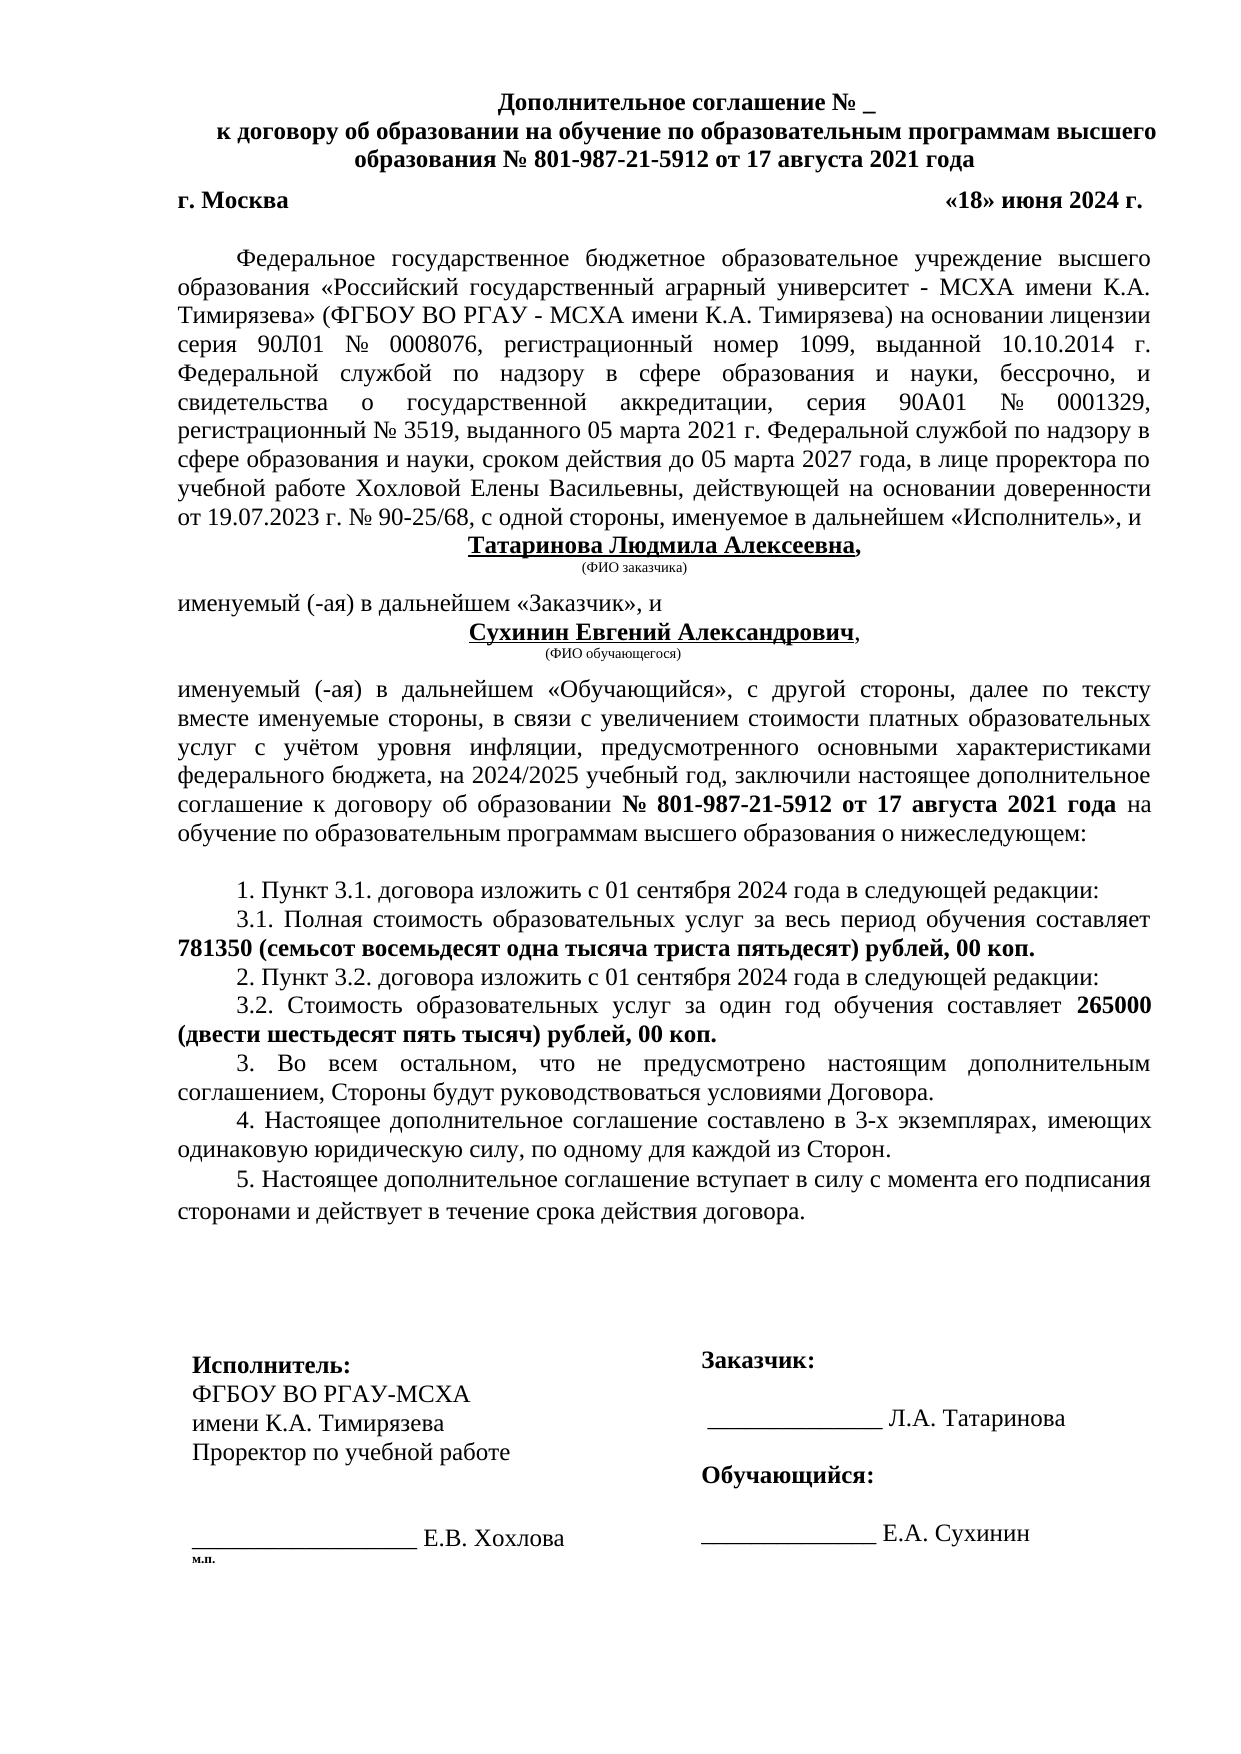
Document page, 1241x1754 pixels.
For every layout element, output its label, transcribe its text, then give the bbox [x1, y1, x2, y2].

text ______________ Л.А. Татаринова [701, 1403, 1152, 1432]
text именуемый (-ая) в дальнейшем «Обучающийся», с другой стороны, далее по тексту вместе именуемые стороны, в связи с увеличением стоимости платных образовательных услуг с учётом уровня инфляции, предусмотренного основными характеристиками федерального бюджета, на 2024/2025 учебный год, заключили настоящее дополнительное соглашение к договору об образовании № 801-987-21-5912 от 17 августа 2021 года на обучение по образовательным программам высшего образования о нижеследующем: [177, 674, 1152, 847]
text Сухинин Евгений Александрович, [177, 617, 1152, 645]
text 3.1. Полная стоимость образовательных услуг за весь период обучения составляет 781350 (семьсот восемьдесят одна тысяча триста пятьдесят) рублей, 00 коп. [177, 904, 1152, 962]
text Обучающийся: [701, 1460, 1152, 1489]
text 5. Настоящее дополнительное соглашение вступает в силу с момента его подписания сторонами и действует в течение срока действия договора. [177, 1163, 1152, 1225]
text (ФИО заказчика) [177, 559, 1152, 588]
text г. Москва «18» июня 2024 г. [133, 185, 1196, 214]
text именуемый (-ая) в дальнейшем «Заказчик», и [177, 588, 1152, 617]
text 3.2. Стоимость образовательных услуг за один год обучения составляет 265000 (двести шестьдесят пять тысяч) рублей, 00 коп. [177, 990, 1152, 1048]
text Татаринова Людмила Алексеевна, [177, 530, 1152, 559]
text 1. Пункт 3.1. договора изложить с 01 сентября 2024 года в следующей редакции: [177, 875, 1152, 904]
table_header Исполнитель: ФГБОУ ВО РГАУ-МСХА имени К.А. Тимирязева Проректор по учебной работе __________________ Е.В. Хохлова м.п. [185, 1350, 664, 1611]
text (ФИО обучающегося) [177, 645, 1152, 674]
text Дополнительное соглашение № _ [177, 87, 1196, 116]
text Заказчик: [701, 1345, 1152, 1374]
text 3. Во всем остальном, что не предусмотрено настоящим дополнительным соглашением, Стороны будут руководствоваться условиями Договора. [177, 1048, 1152, 1105]
text ______________ Е.А. Сухинин [701, 1518, 1152, 1547]
text Федеральное государственное бюджетное образовательное учреждение высшего образования «Российский государственный аграрный университет - МСХА имени К.А. Тимирязева» (ФГБОУ ВО РГАУ - МСХА имени К.А. Тимирязева) на основании лицензии серия 90Л01 № 0008076, регистрационный номер 1099, выданной 10.10.2014 г. Федеральной службой по надзору в сфере образования и науки, бессрочно, и свидетельства о государственной аккредитации, серия 90А01 № 0001329, регистрационный № 3519, выданного 05 марта 2021 г. Федеральной службой по надзору в сфере образования и науки, сроком действия до 05 марта 2027 года, в лице проректора по учебной работе Хохловой Елены Васильевны, действующей на основании доверенности от 19.07.2023 г. № 90-25/68, с одной стороны, именуемое в дальнейшем «Исполнитель», и [177, 243, 1152, 530]
text 2. Пункт 3.2. договора изложить с 01 сентября 2024 года в следующей редакции: [177, 962, 1152, 990]
text к договору об образовании на обучение по образовательным программам высшего образования № 801-987-21-5912 от 17 августа 2021 года [133, 116, 1196, 173]
text 4. Настоящее дополнительное соглашение составлено в 3-х экземплярах, имеющих одинаковую юридическую силу, по одному для каждой из Сторон. [177, 1105, 1152, 1163]
